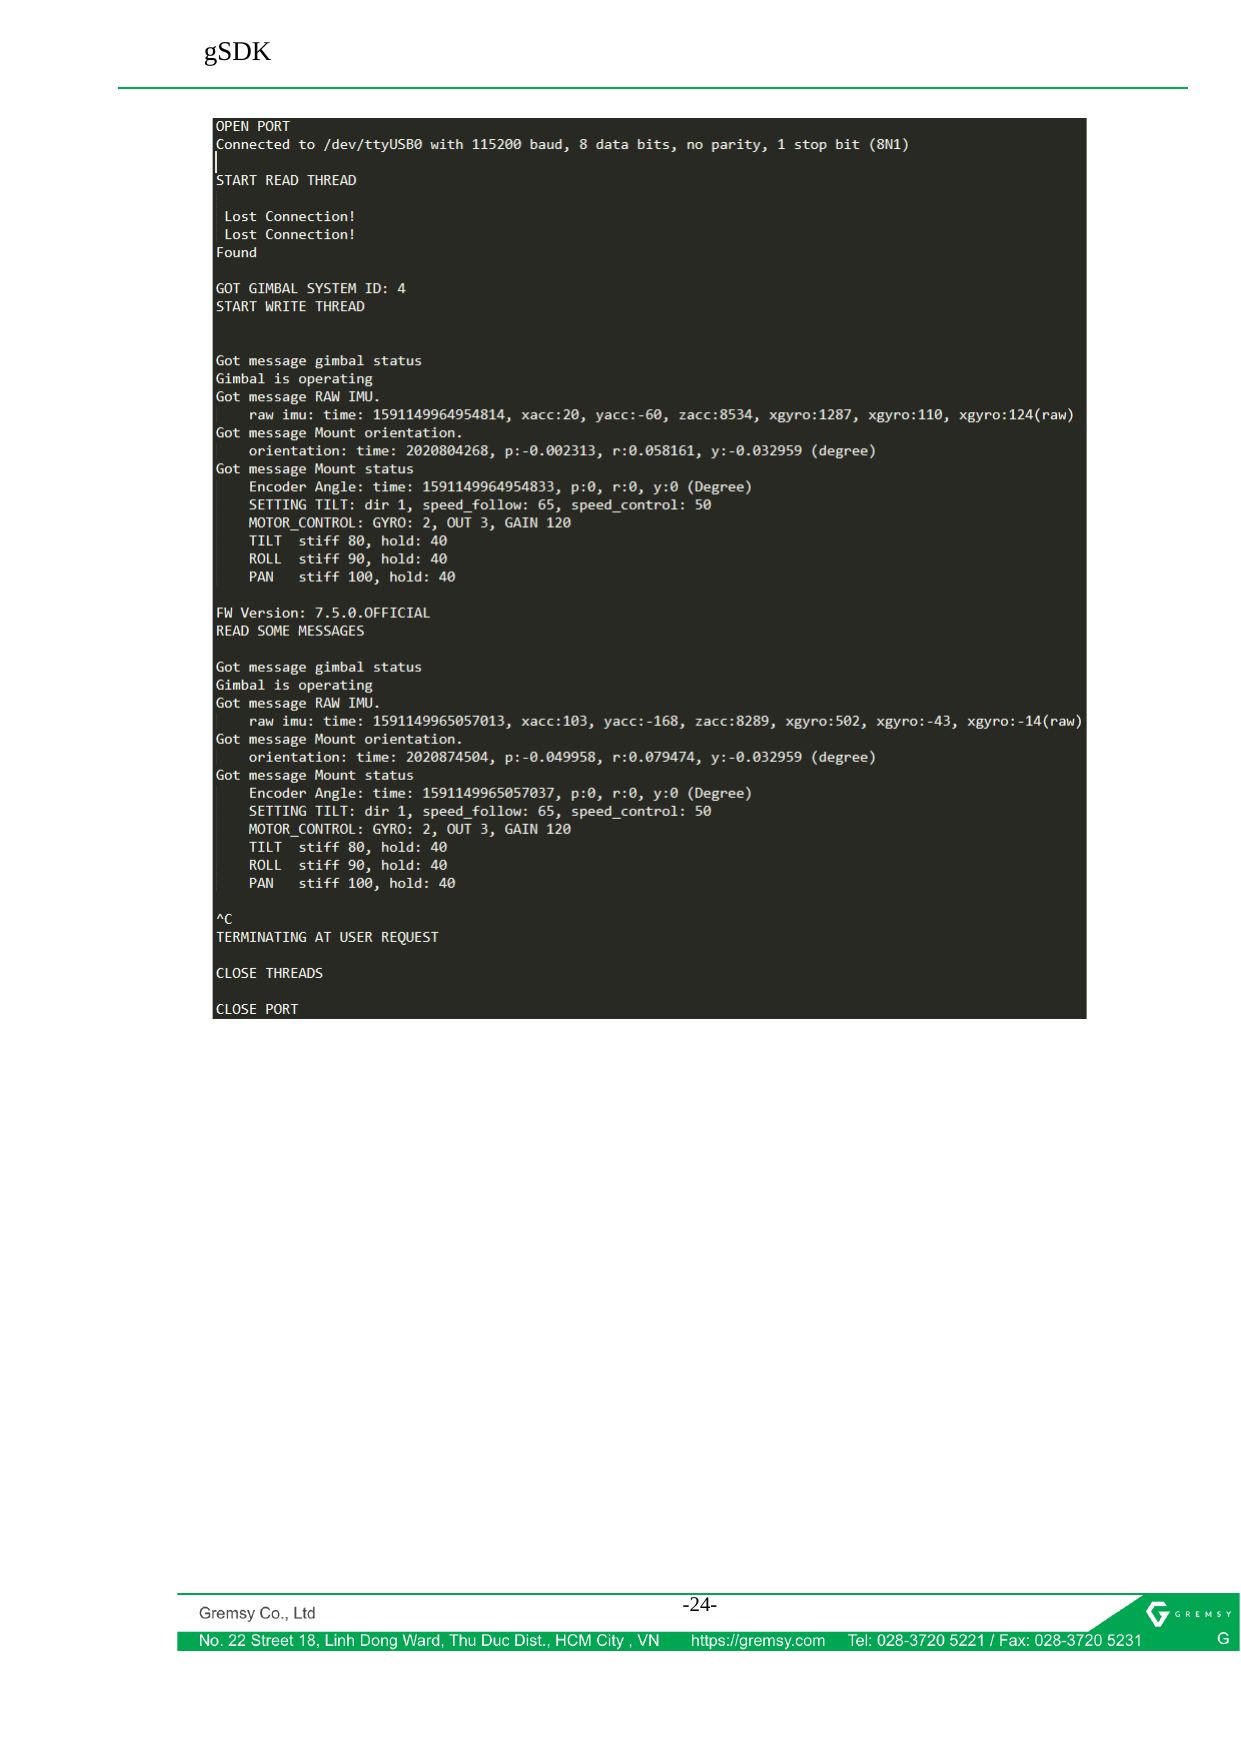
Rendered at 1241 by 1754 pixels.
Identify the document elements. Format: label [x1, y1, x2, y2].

picture [212, 118, 1087, 1019]
picture [177, 1593, 1240, 1651]
